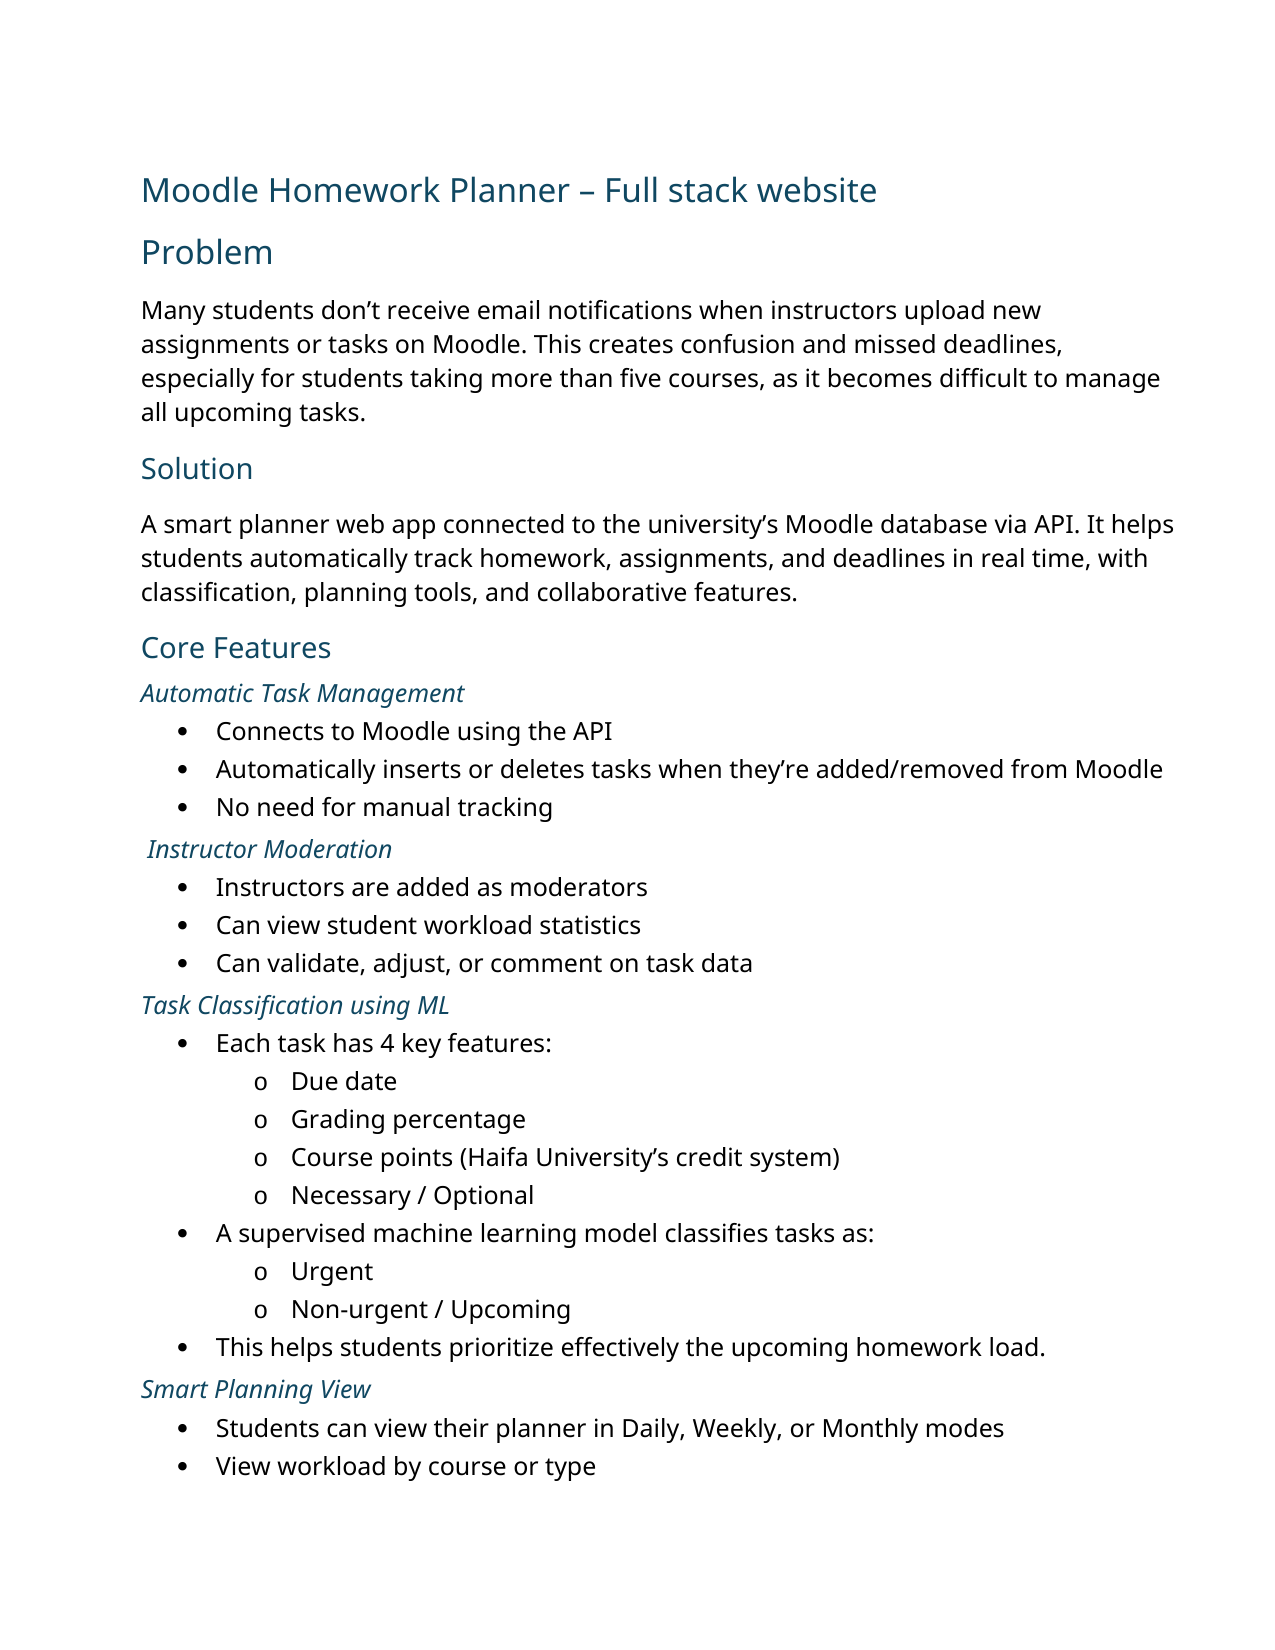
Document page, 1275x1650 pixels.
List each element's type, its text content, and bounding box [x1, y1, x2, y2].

subtitle Automatic Task Management [141, 675, 1181, 709]
list Can validate, adjust, or comment on task data [178, 945, 1181, 979]
subtitle Problem [141, 229, 1181, 274]
list Non-urgent / Upcoming [253, 1292, 1181, 1326]
text Many students don’t receive email notifications when instructors upload new assignments or tasks on Moodle. This creates confusion and missed deadlines, especially for students taking more than five courses, as it becomes difficult to manage all upcoming tasks. [141, 293, 1181, 429]
list View workload by course or type [178, 1448, 1181, 1482]
subtitle Core Features [141, 627, 1181, 667]
list Can view student workload statistics [178, 908, 1181, 942]
subtitle Instructor Moderation [141, 832, 1181, 866]
list No need for manual tracking [178, 789, 1181, 823]
list Grading percentage [253, 1102, 1181, 1136]
list Students can view their planner in Daily, Weekly, or Monthly modes [178, 1410, 1181, 1444]
list Necessary / Optional [253, 1178, 1181, 1212]
subtitle Moodle Homework Planner – Full stack website [141, 167, 1181, 212]
list Urgent [253, 1254, 1181, 1288]
list A supervised machine learning model classifies tasks as: [178, 1216, 1181, 1250]
list Automatically inserts or deletes tasks when they’re added/removed from Moodle [178, 751, 1181, 785]
list Instructors are added as moderators [178, 870, 1181, 904]
list Connects to Moodle using the API [178, 713, 1181, 748]
list Course points (Haifa University’s credit system) [253, 1140, 1181, 1174]
list Each task has 4 key features: [178, 1026, 1181, 1060]
list This helps students prioritize effectively the upcoming homework load. [178, 1330, 1181, 1364]
subtitle Smart Planning View [141, 1372, 1181, 1406]
list Due date [253, 1064, 1181, 1098]
text A smart planner web app connected to the university’s Moodle database via API. It helps students automatically track homework, assignments, and deadlines in real time, with classification, planning tools, and collaborative features. [141, 506, 1181, 608]
subtitle Solution [141, 448, 1181, 488]
subtitle Task Classification using ML [141, 988, 1181, 1022]
